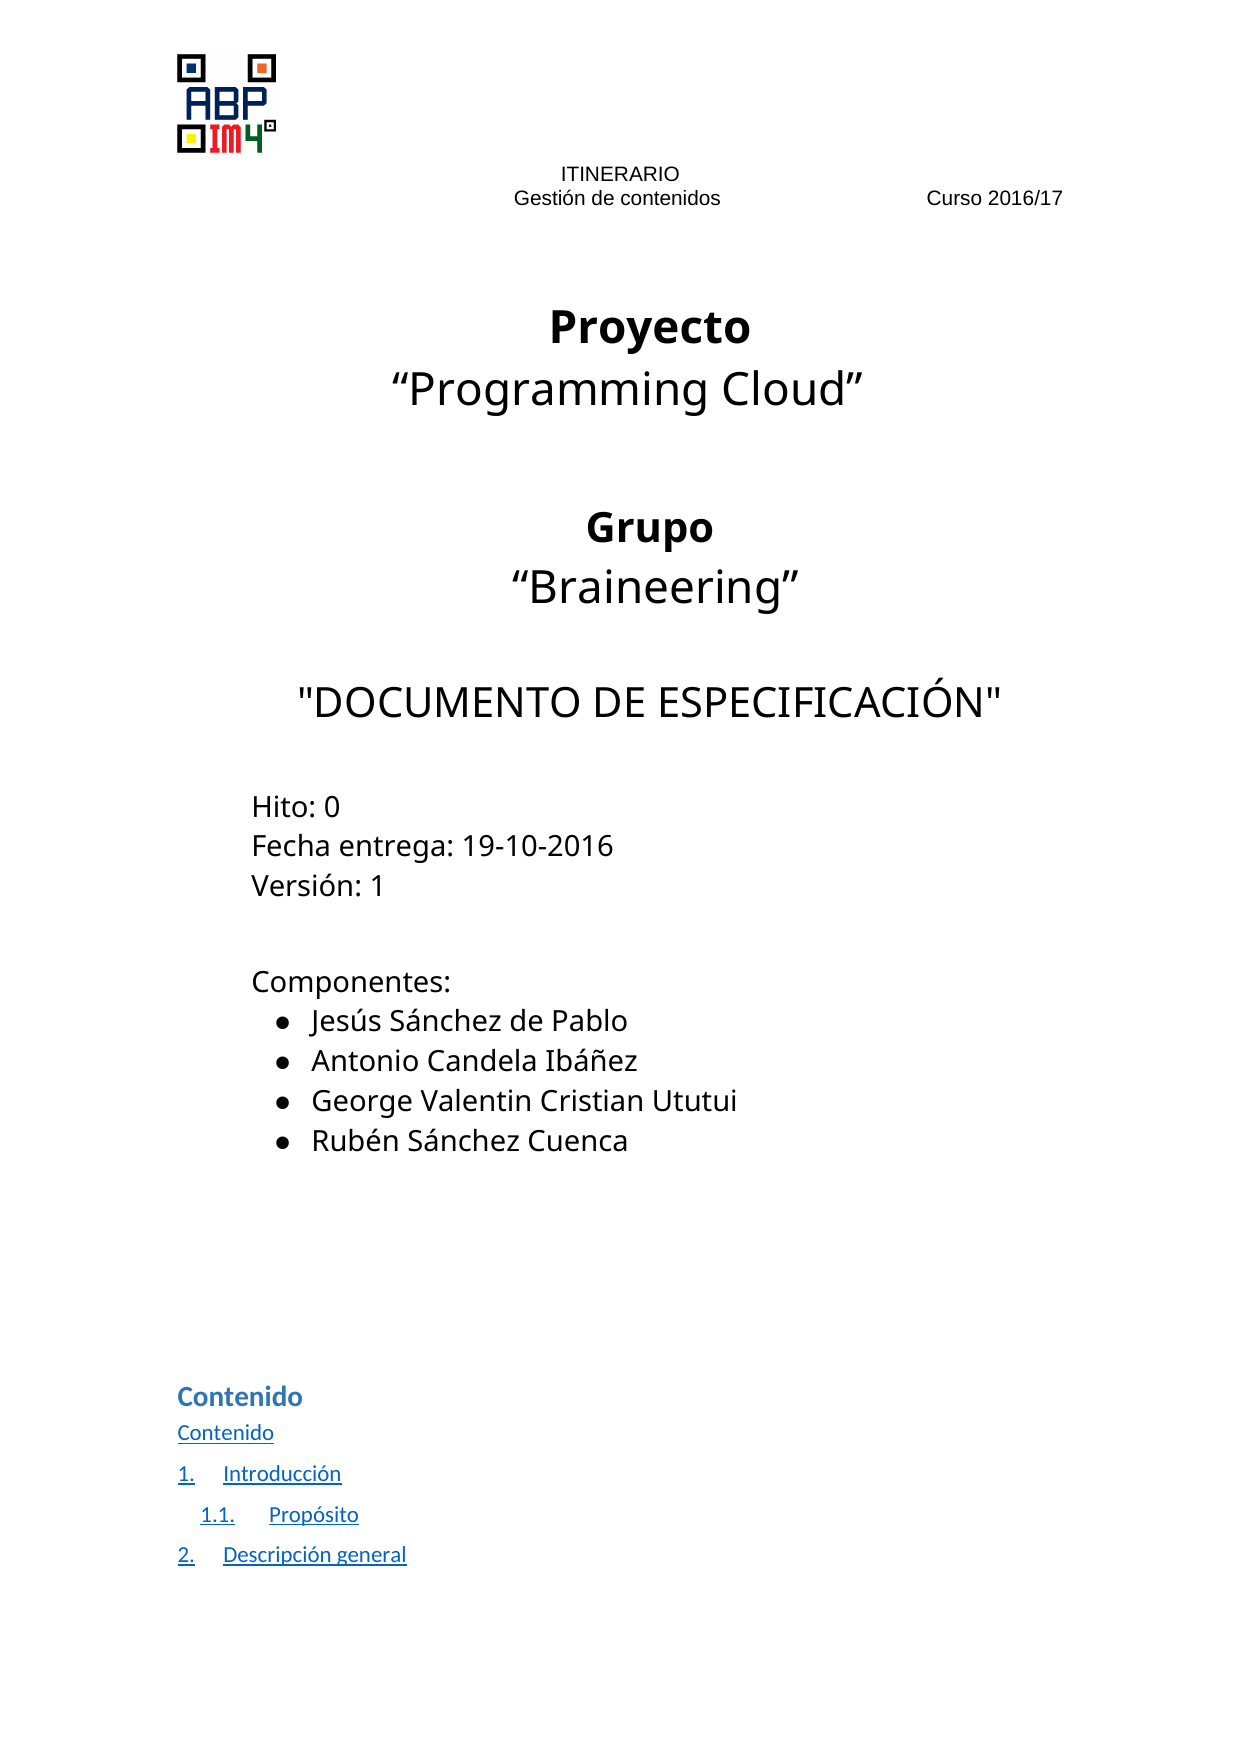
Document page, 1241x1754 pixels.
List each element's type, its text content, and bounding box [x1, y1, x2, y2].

list George Valentin Cristian Ututui [274, 1080, 1063, 1120]
text Fecha entrega: 19-10-2016 [177, 826, 1063, 865]
text “Braineering” [177, 555, 1063, 617]
text 2. Descripción general [177, 1540, 1063, 1568]
list Antonio Candela Ibáñez [274, 1040, 1063, 1080]
text “Programming Cloud” [177, 356, 1063, 419]
text Proyecto [177, 294, 1063, 356]
text Componentes: [177, 961, 1063, 1001]
text 1. Introducción [177, 1459, 1063, 1487]
list Rubén Sánchez Cuenca [274, 1120, 1063, 1159]
list Jesús Sánchez de Pablo [274, 1001, 1063, 1040]
text Hito: 0 [177, 786, 1063, 826]
text Versión: 1 [177, 865, 1063, 905]
text Grupo [177, 498, 1063, 555]
picture [170, 47, 283, 157]
text Contenido [177, 1418, 1063, 1447]
text "DOCUMENTO DE ESPECIFICACIÓN" [177, 673, 1063, 730]
text 1.1. Propósito [200, 1500, 1063, 1528]
text Contenido [177, 1378, 1063, 1413]
